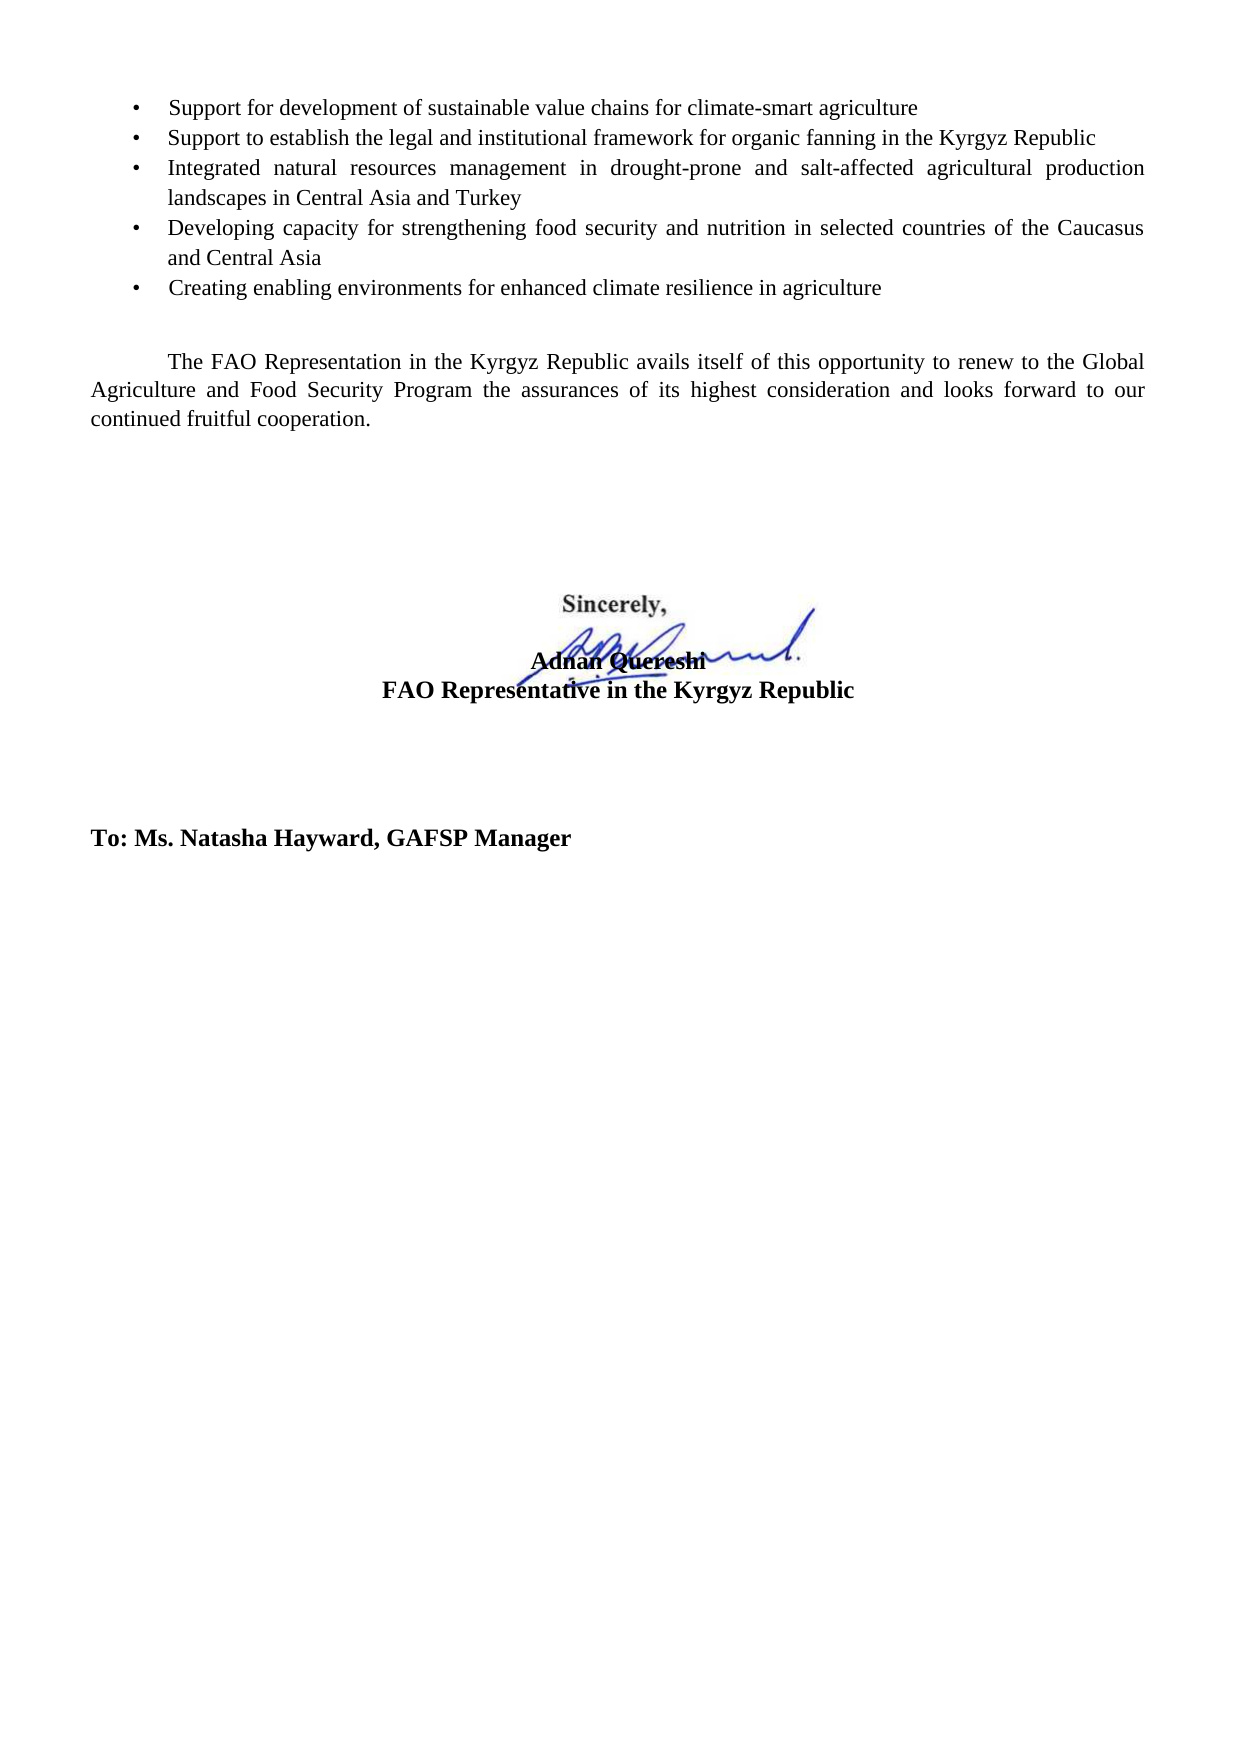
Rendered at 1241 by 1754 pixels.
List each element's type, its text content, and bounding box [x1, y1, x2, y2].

text To: Ms. Natasha Hayward, GAFSP Manager [90, 823, 1146, 851]
list Support for development of sustainable value chains for climate-smart agriculture [90, 94, 1146, 121]
text Adnan Quereshi [90, 646, 1146, 675]
text FAO Representative in the Kyrgyz Republic [90, 675, 1146, 704]
picture [494, 594, 832, 646]
list Creating enabling environments for enhanced climate resilience in agriculture [90, 274, 1146, 300]
list Integrated natural resources management in drought-prone and salt-affected agricultural production landscapes in Central Asia and Turkey [132, 154, 1146, 210]
text The FAO Representation in the Kyrgyz Republic avails itself of this opportunity to renew to the Global Agriculture and Food Security Program the assurances of its highest consideration and looks forward to our continued fruitful cooperation. [90, 348, 1146, 432]
list Support to establish the legal and institutional framework for organic fanning in the Kyrgyz Republic [132, 124, 1146, 150]
list Developing capacity for strengthening food security and nutrition in selected countries of the Caucasus and Central Asia [132, 213, 1146, 270]
